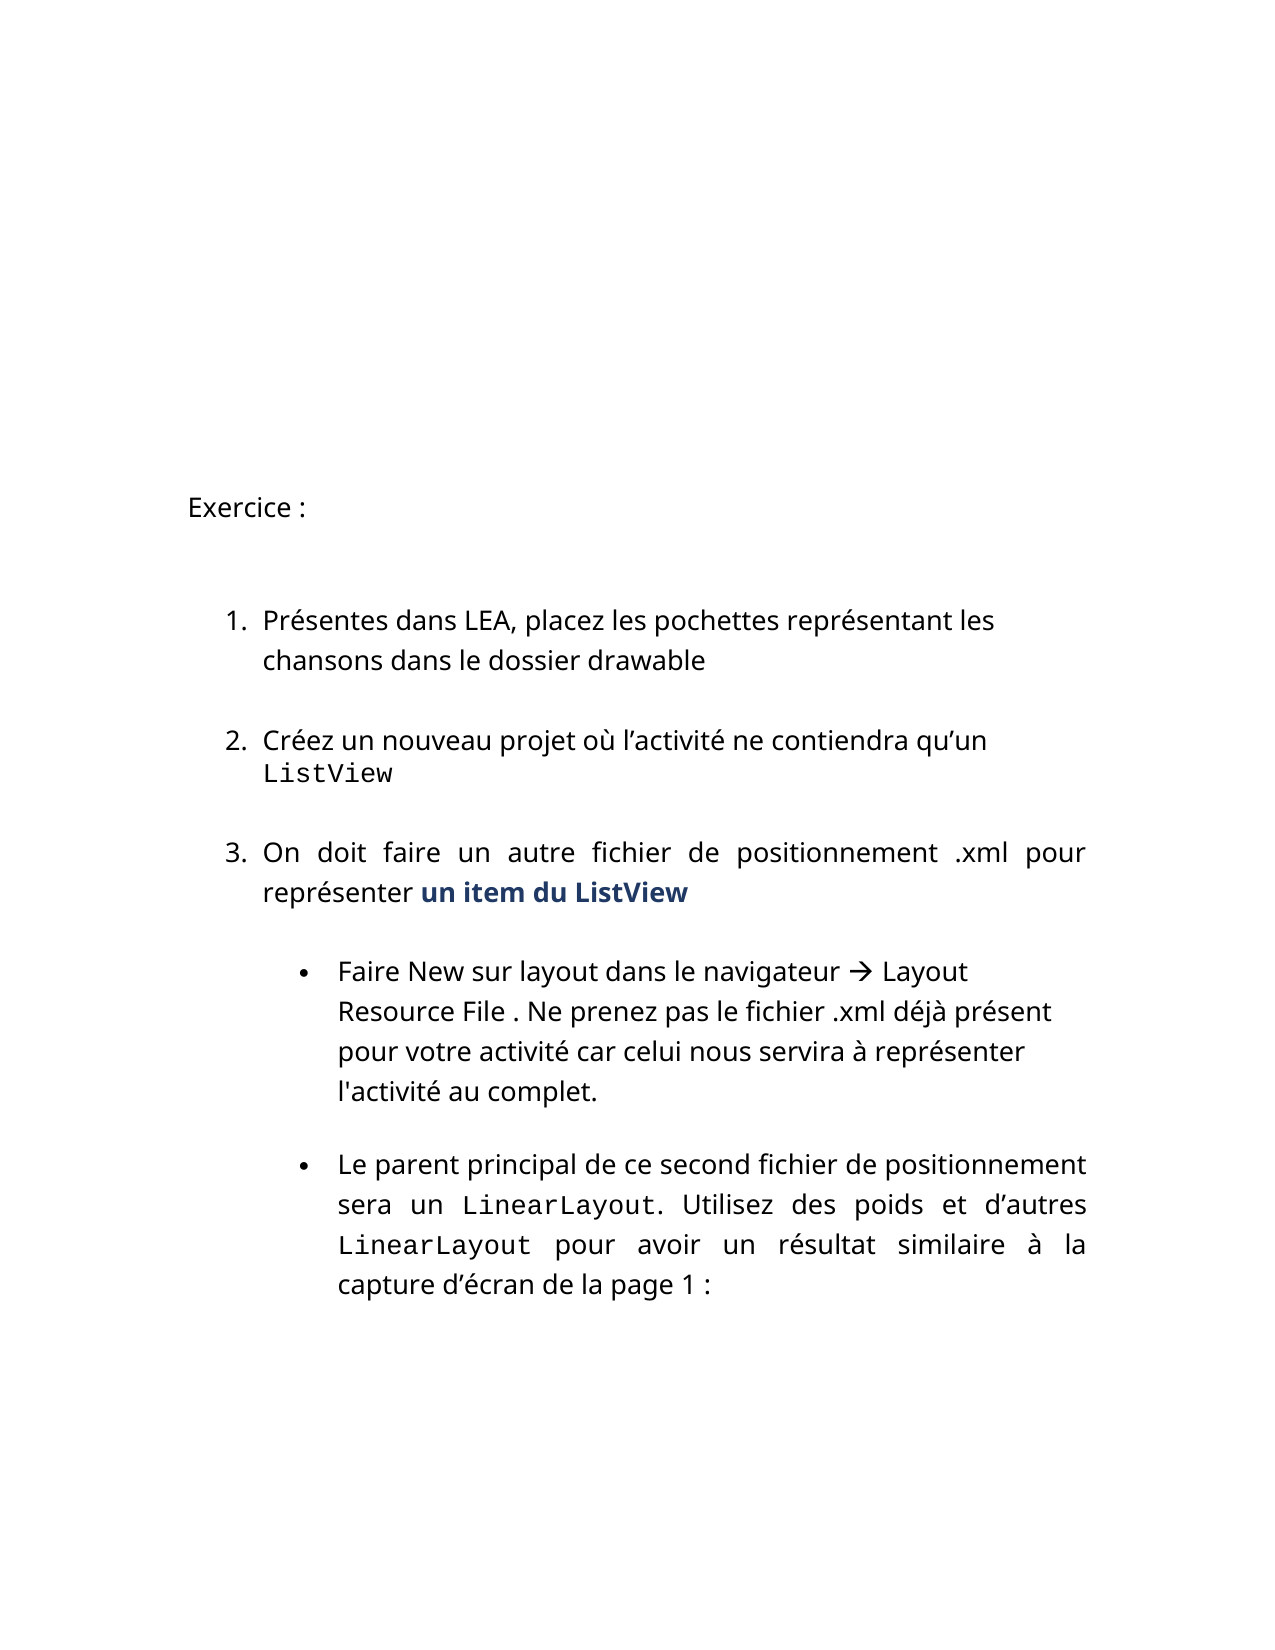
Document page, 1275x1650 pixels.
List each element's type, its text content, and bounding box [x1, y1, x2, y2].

list Créez un nouveau projet où l’activité ne contiendra qu’un ListView [225, 721, 1087, 791]
list Le parent principal de ce second fichier de positionnement sera un LinearLayout. Utilisez des poids et d’autres LinearLayout pour avoir un résultat similaire à la capture d’écran de la page 1 : [300, 1146, 1087, 1302]
list Faire New sur layout dans le navigateur Layout Resource File . Ne prenez pas le fichier .xml déjà présent pour votre activité car celui nous servira à représenter l'activité au complet. [300, 953, 1087, 1109]
list On doit faire un autre fichier de positionnement .xml pour représenter un item du ListView [225, 833, 1087, 910]
list Présentes dans LEA, placez les pochettes représentant les chansons dans le dossier drawable [225, 602, 1087, 678]
text Exercice : [187, 489, 1087, 526]
